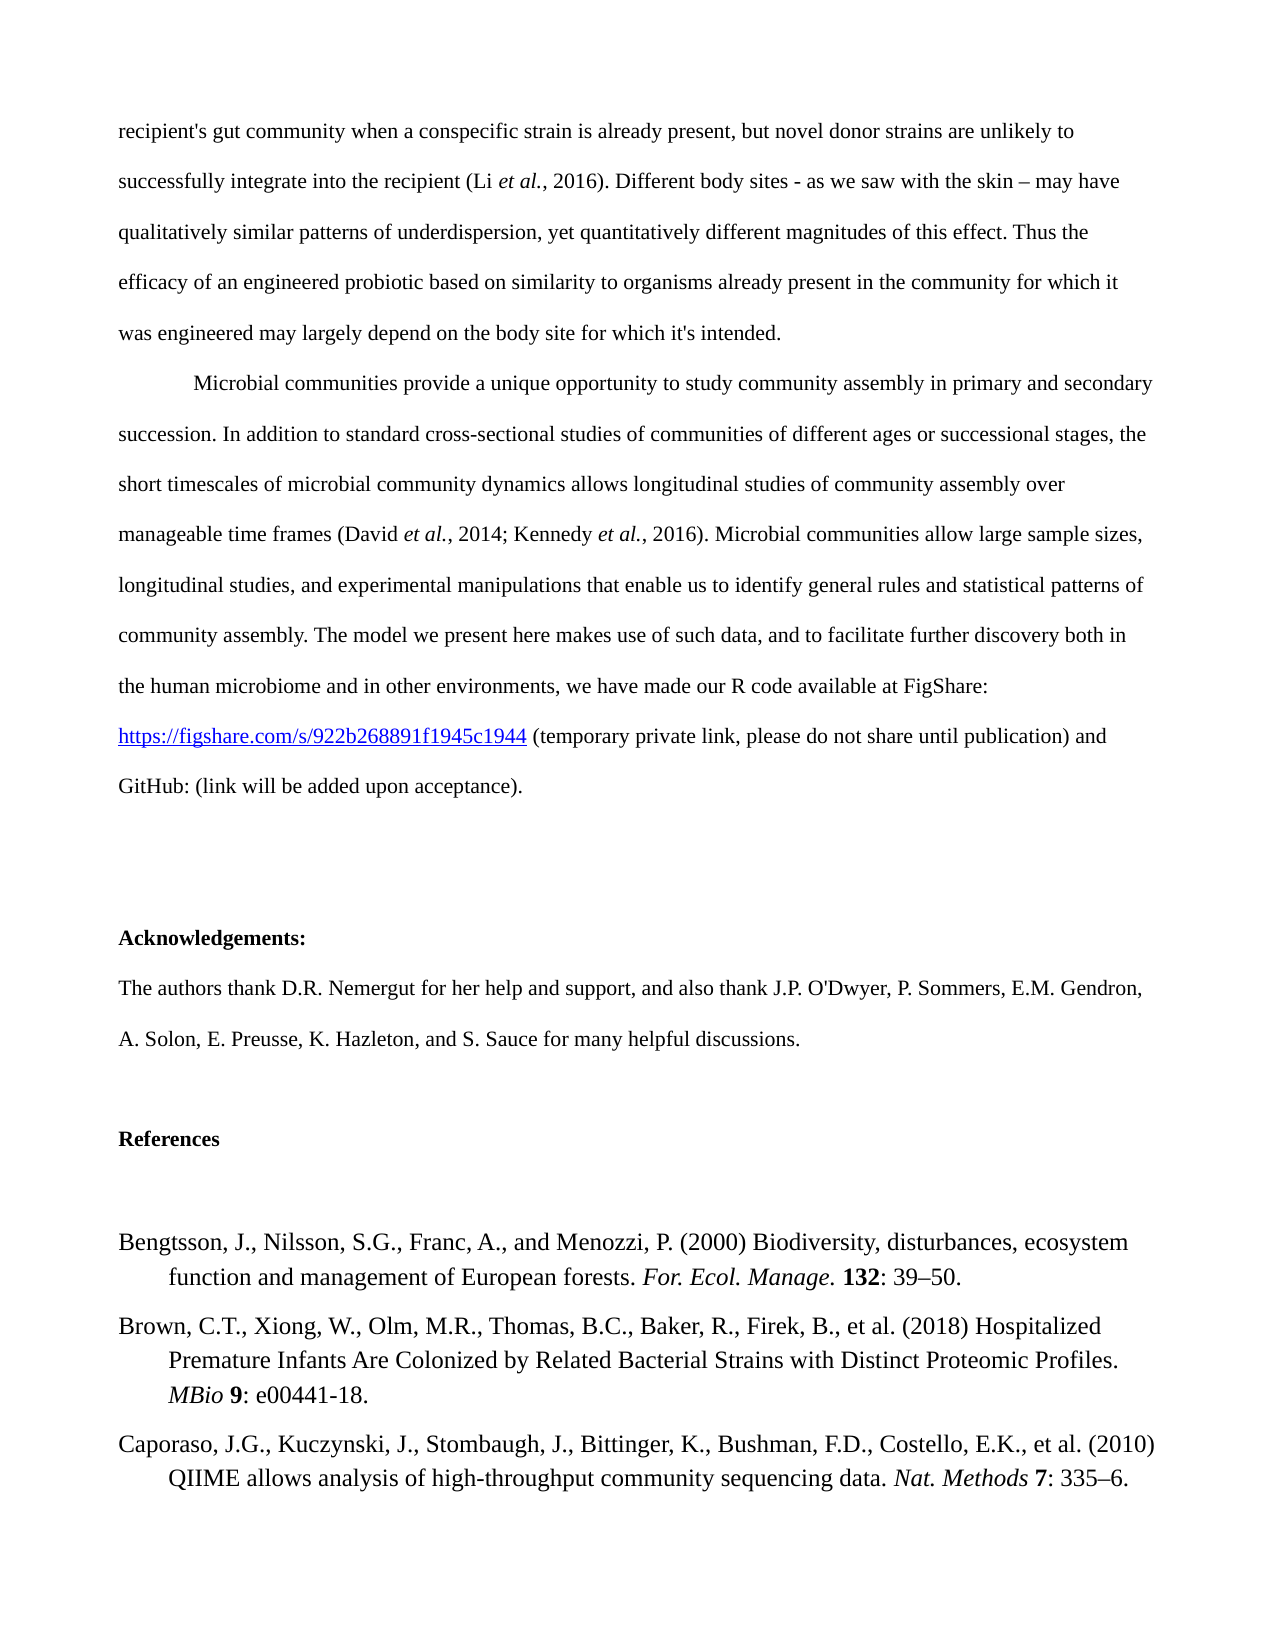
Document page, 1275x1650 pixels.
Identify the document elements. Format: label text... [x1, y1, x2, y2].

text Bengtsson, J., Nilsson, S.G., Franc, A., and Menozzi, P. (2000) Biodiversity, disturbances, ecosystem function and management of European forests. For. Ecol. Manage. 132: 39–50. [118, 1227, 1157, 1291]
text Brown, C.T., Xiong, W., Olm, M.R., Thomas, B.C., Baker, R., Firek, B., et al. (2018) Hospitalized Premature Infants Are Colonized by Related Bacterial Strains with Distinct Proteomic Profiles. MBio 9: e00441-18. [118, 1311, 1157, 1408]
subtitle References [118, 1126, 1157, 1152]
text Caporaso, J.G., Kuczynski, J., Stombaugh, J., Bittinger, K., Bushman, F.D., Costello, E.K., et al. (2010) QIIME allows analysis of high-throughput community sequencing data. Nat. Methods 7: 335–6. [118, 1429, 1157, 1492]
text Microbial communities provide a unique opportunity to study community assembly in primary and secondary succession. In addition to standard cross-sectional studies of communities of different ages or successional stages, the short timescales of microbial community dynamics allows longitudinal studies of community assembly over manageable time frames (David et al., 2014; Kennedy et al., 2016)⁠. Microbial communities allow large sample sizes, longitudinal studies, and experimental manipulations that enable us to identify general rules and statistical patterns of community assembly. The model we present here makes use of such data, and to facilitate further discovery both in the human microbiome and in other environments, we have made our R code available at FigShare: https://figshare.com/s/922b268891f1945c1944 (temporary private link, please do not share until publication) and GitHub: (link will be added upon acceptance). [118, 370, 1157, 799]
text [118, 118, 1157, 345]
subtitle Acknowledgements: [118, 925, 1157, 950]
text The authors thank D.R. Nemergut for her help and support, and also thank J.P. O'Dwyer, P. Sommers, E.M. Gendron, A. Solon, E. Preusse, K. Hazleton, and S. Sauce for many helpful discussions. [118, 975, 1157, 1051]
